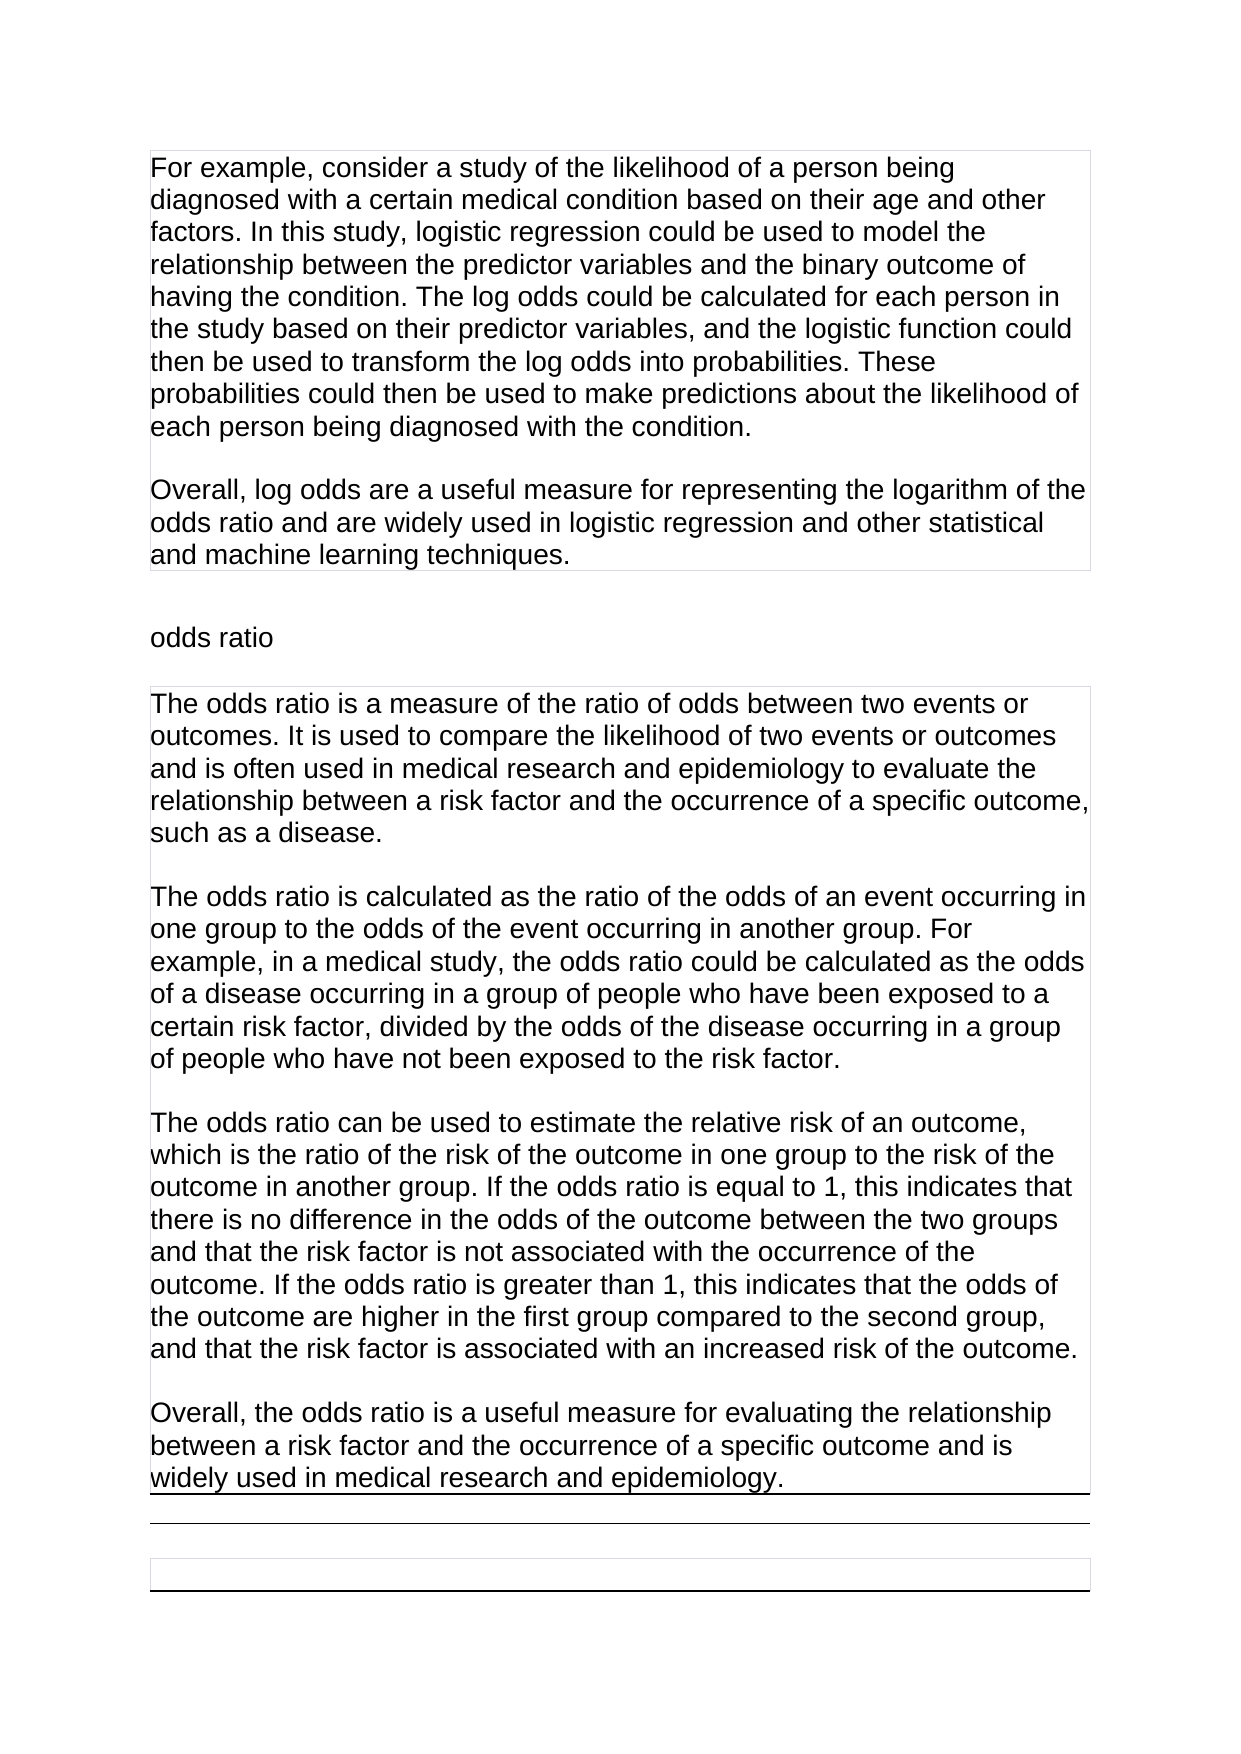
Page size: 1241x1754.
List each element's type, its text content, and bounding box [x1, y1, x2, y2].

text Overall, the odds ratio is a useful measure for evaluating the relationship between a risk factor and the occurrence of a specific outcome and is widely used in medical research and epidemiology. [151, 1396, 1090, 1493]
text The odds ratio is calculated as the ratio of the odds of an event occurring in one group to the odds of the event occurring in another group. For example, in a medical study, the odds ratio could be calculated as the odds of a disease occurring in a group of people who have been exposed to a certain risk factor, divided by the odds of the disease occurring in a group of people who have not been exposed to the risk factor. [151, 879, 1090, 1074]
text odds ratio [150, 621, 1090, 654]
text For example, consider a study of the likelihood of a person being diagnosed with a certain medical condition based on their age and other factors. In this study, logistic regression could be used to model the relationship between the predictor variables and the binary outcome of having the condition. The log odds could be calculated for each person in the study based on their predictor variables, and the logistic function could then be used to transform the log odds into probabilities. These probabilities could then be used to make predictions about the likelihood of each person being diagnosed with the condition. [151, 151, 1090, 442]
text The odds ratio can be used to estimate the relative risk of an outcome, which is the ratio of the risk of the outcome in one group to the risk of the outcome in another group. If the odds ratio is equal to 1, this indicates that there is no difference in the odds of the outcome between the two groups and that the risk factor is not associated with the occurrence of the outcome. If the odds ratio is greater than 1, this indicates that the odds of the outcome are higher in the first group compared to the second group, and that the risk factor is associated with an increased risk of the outcome. [151, 1105, 1090, 1365]
text Overall, log odds are a useful measure for representing the logarithm of the odds ratio and are widely used in logistic regression and other statistical and machine learning techniques. [151, 473, 1090, 570]
text The odds ratio is a measure of the ratio of odds between two events or outcomes. It is used to compare the likelihood of two events or outcomes and is often used in medical research and epidemiology to evaluate the relationship between a risk factor and the occurrence of a specific outcome, such as a disease. [151, 687, 1090, 849]
